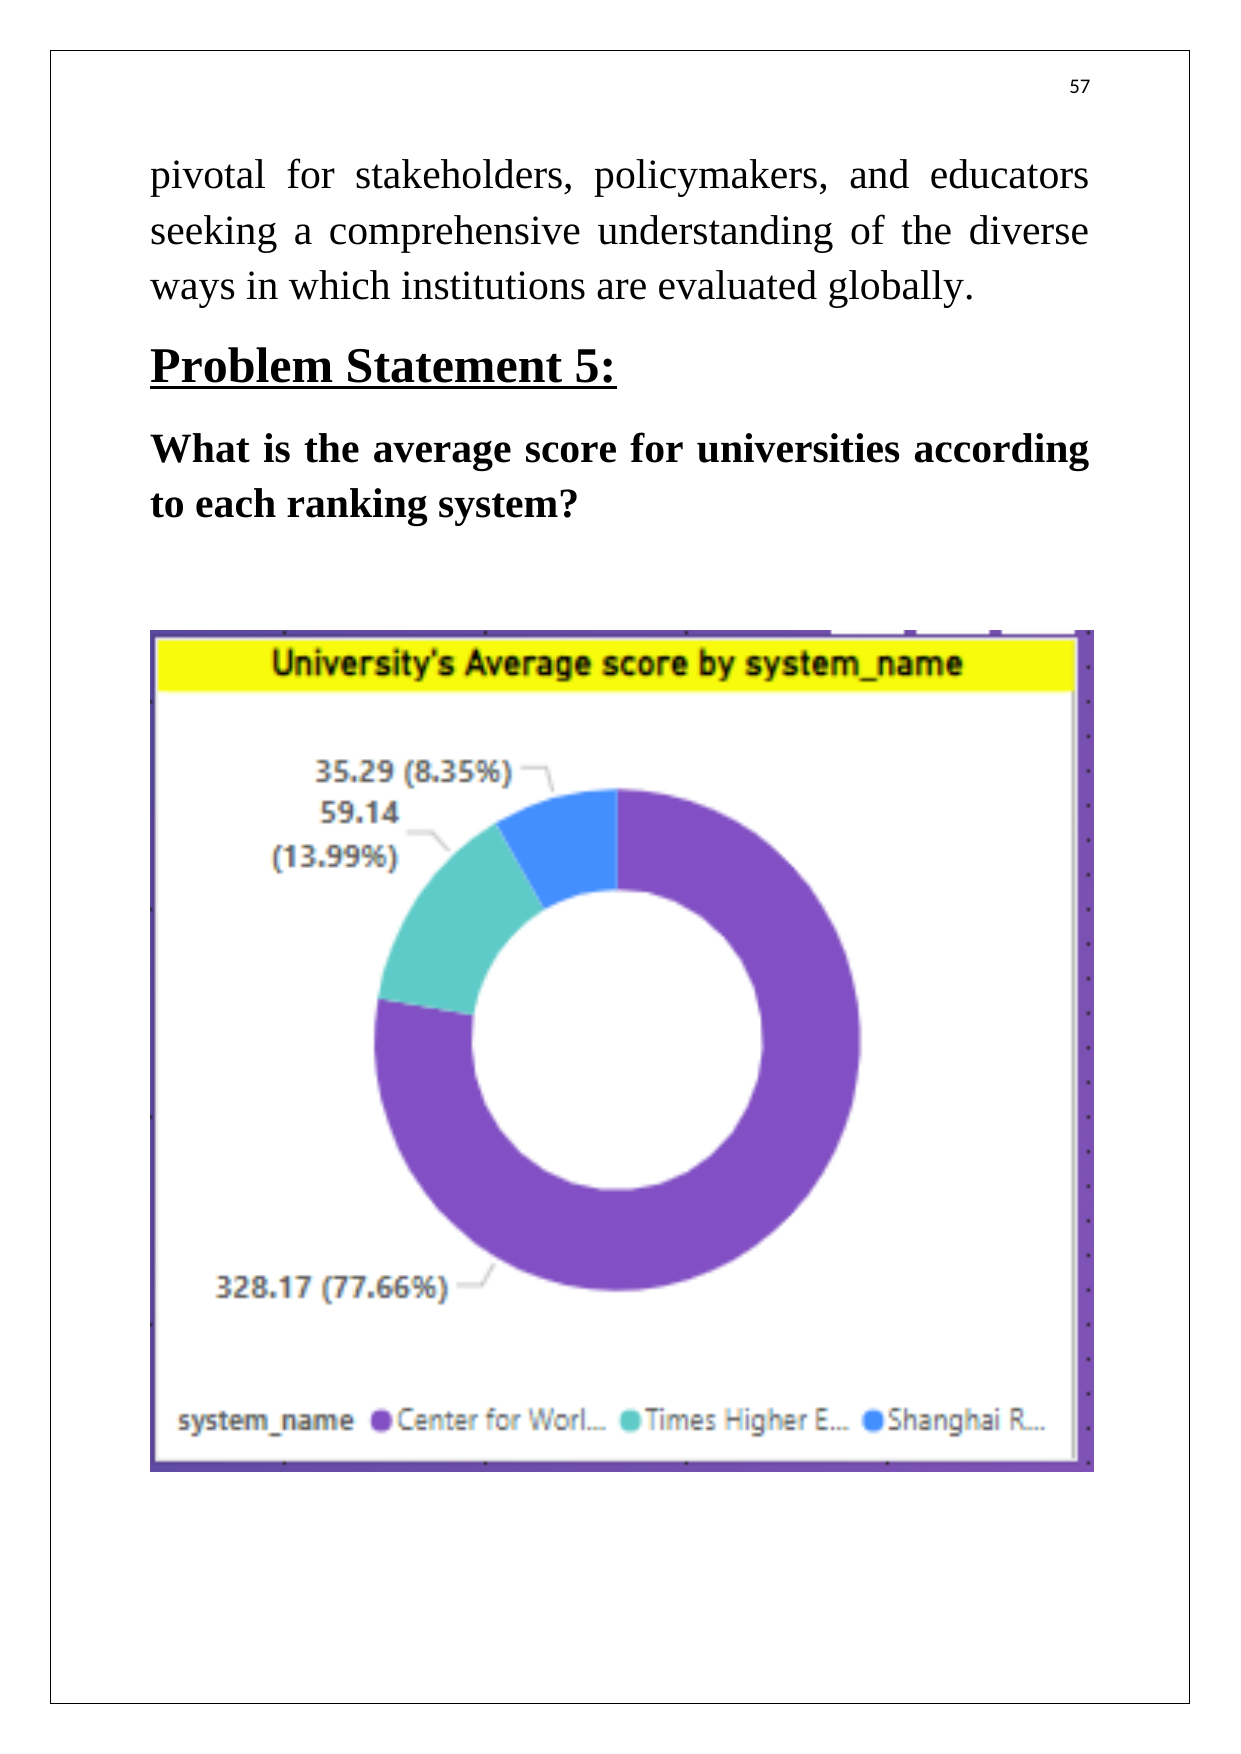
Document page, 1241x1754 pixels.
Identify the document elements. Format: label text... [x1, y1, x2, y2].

picture [150, 630, 1094, 1472]
text What is the average score for universities according to each ranking system? [150, 423, 1090, 526]
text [150, 150, 1090, 308]
text Problem Statement 5: [150, 336, 1090, 394]
